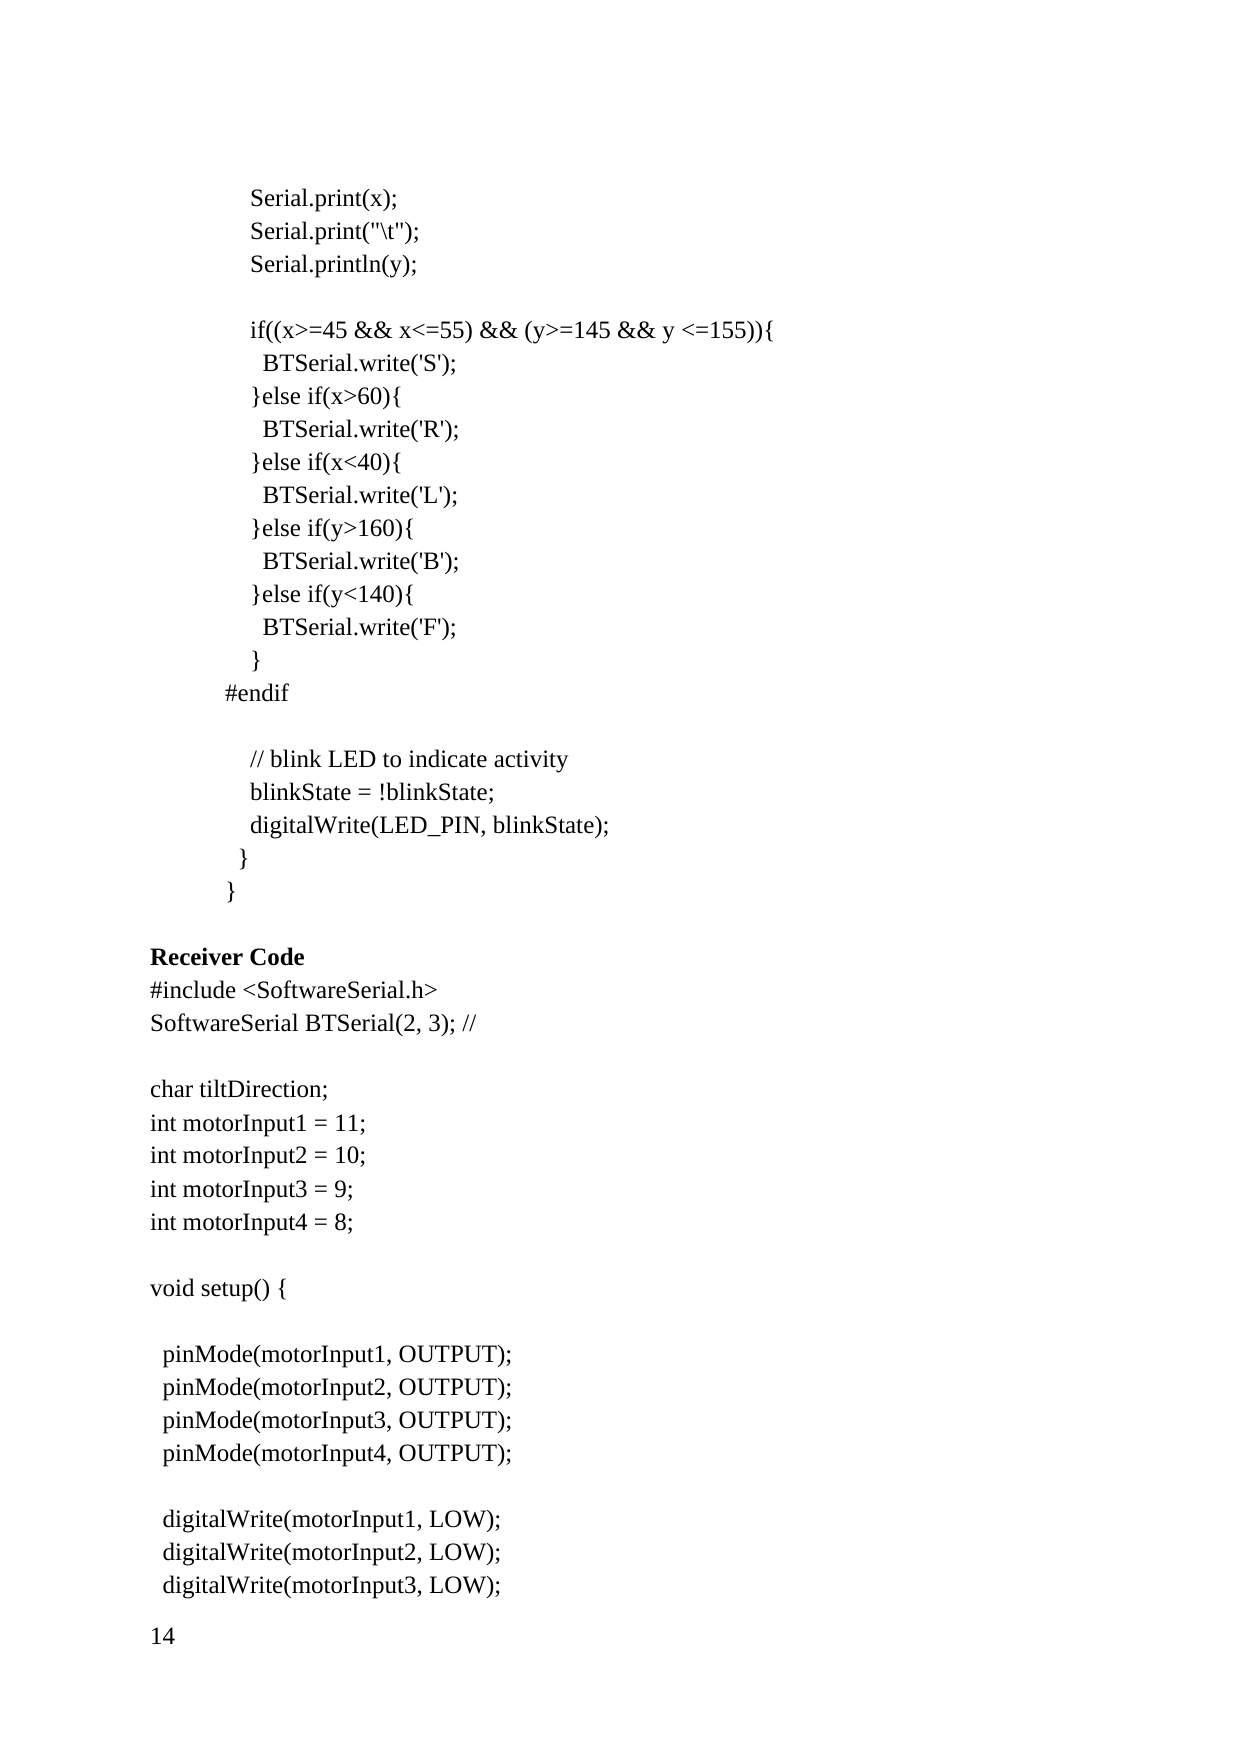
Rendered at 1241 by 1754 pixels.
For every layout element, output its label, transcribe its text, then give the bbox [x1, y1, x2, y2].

list Serial.print("\t"); [225, 216, 1090, 245]
list // blink LED to indicate activity [225, 744, 1090, 773]
list BTSerial.write('S'); [225, 348, 1090, 377]
list char tiltDirection; [150, 1074, 1090, 1103]
list } [225, 876, 1090, 905]
list digitalWrite(motorInput3, LOW); [150, 1570, 1090, 1599]
list pinMode(motorInput2, OUTPUT); [150, 1372, 1090, 1401]
list int motorInput2 = 10; [150, 1141, 1090, 1169]
list } [225, 645, 1090, 674]
list #include <SoftwareSerial.h> [150, 976, 1090, 1004]
list pinMode(motorInput4, OUTPUT); [150, 1438, 1090, 1467]
list }else if(x<40){ [225, 447, 1090, 476]
list }else if(y<140){ [225, 579, 1090, 608]
list SoftwareSerial BTSerial(2, 3); // [150, 1008, 1090, 1037]
list } [225, 843, 1090, 872]
list int motorInput1 = 11; [150, 1108, 1090, 1136]
list digitalWrite(motorInput2, LOW); [150, 1537, 1090, 1566]
list Serial.println(y); [225, 249, 1090, 278]
list BTSerial.write('B'); [225, 546, 1090, 575]
list BTSerial.write('L'); [225, 480, 1090, 509]
list digitalWrite(LED_PIN, blinkState); [225, 810, 1090, 839]
list }else if(y>160){ [225, 513, 1090, 542]
list Receiver Code [150, 942, 1090, 971]
list int motorInput4 = 8; [150, 1207, 1090, 1235]
list int motorInput3 = 9; [150, 1174, 1090, 1202]
list BTSerial.write('F'); [225, 612, 1090, 641]
list if((x>=45 && x<=55) && (y>=145 && y <=155)){ [225, 315, 1090, 344]
list #endif [225, 678, 1090, 707]
list BTSerial.write('R'); [225, 414, 1090, 443]
list void setup() { [150, 1273, 1090, 1301]
list blinkState = !blinkState; [225, 777, 1090, 806]
list }else if(x>60){ [225, 381, 1090, 410]
list Serial.print(x); [225, 183, 1090, 212]
list digitalWrite(motorInput1, LOW); [150, 1504, 1090, 1533]
list pinMode(motorInput3, OUTPUT); [150, 1405, 1090, 1433]
list pinMode(motorInput1, OUTPUT); [150, 1339, 1090, 1367]
